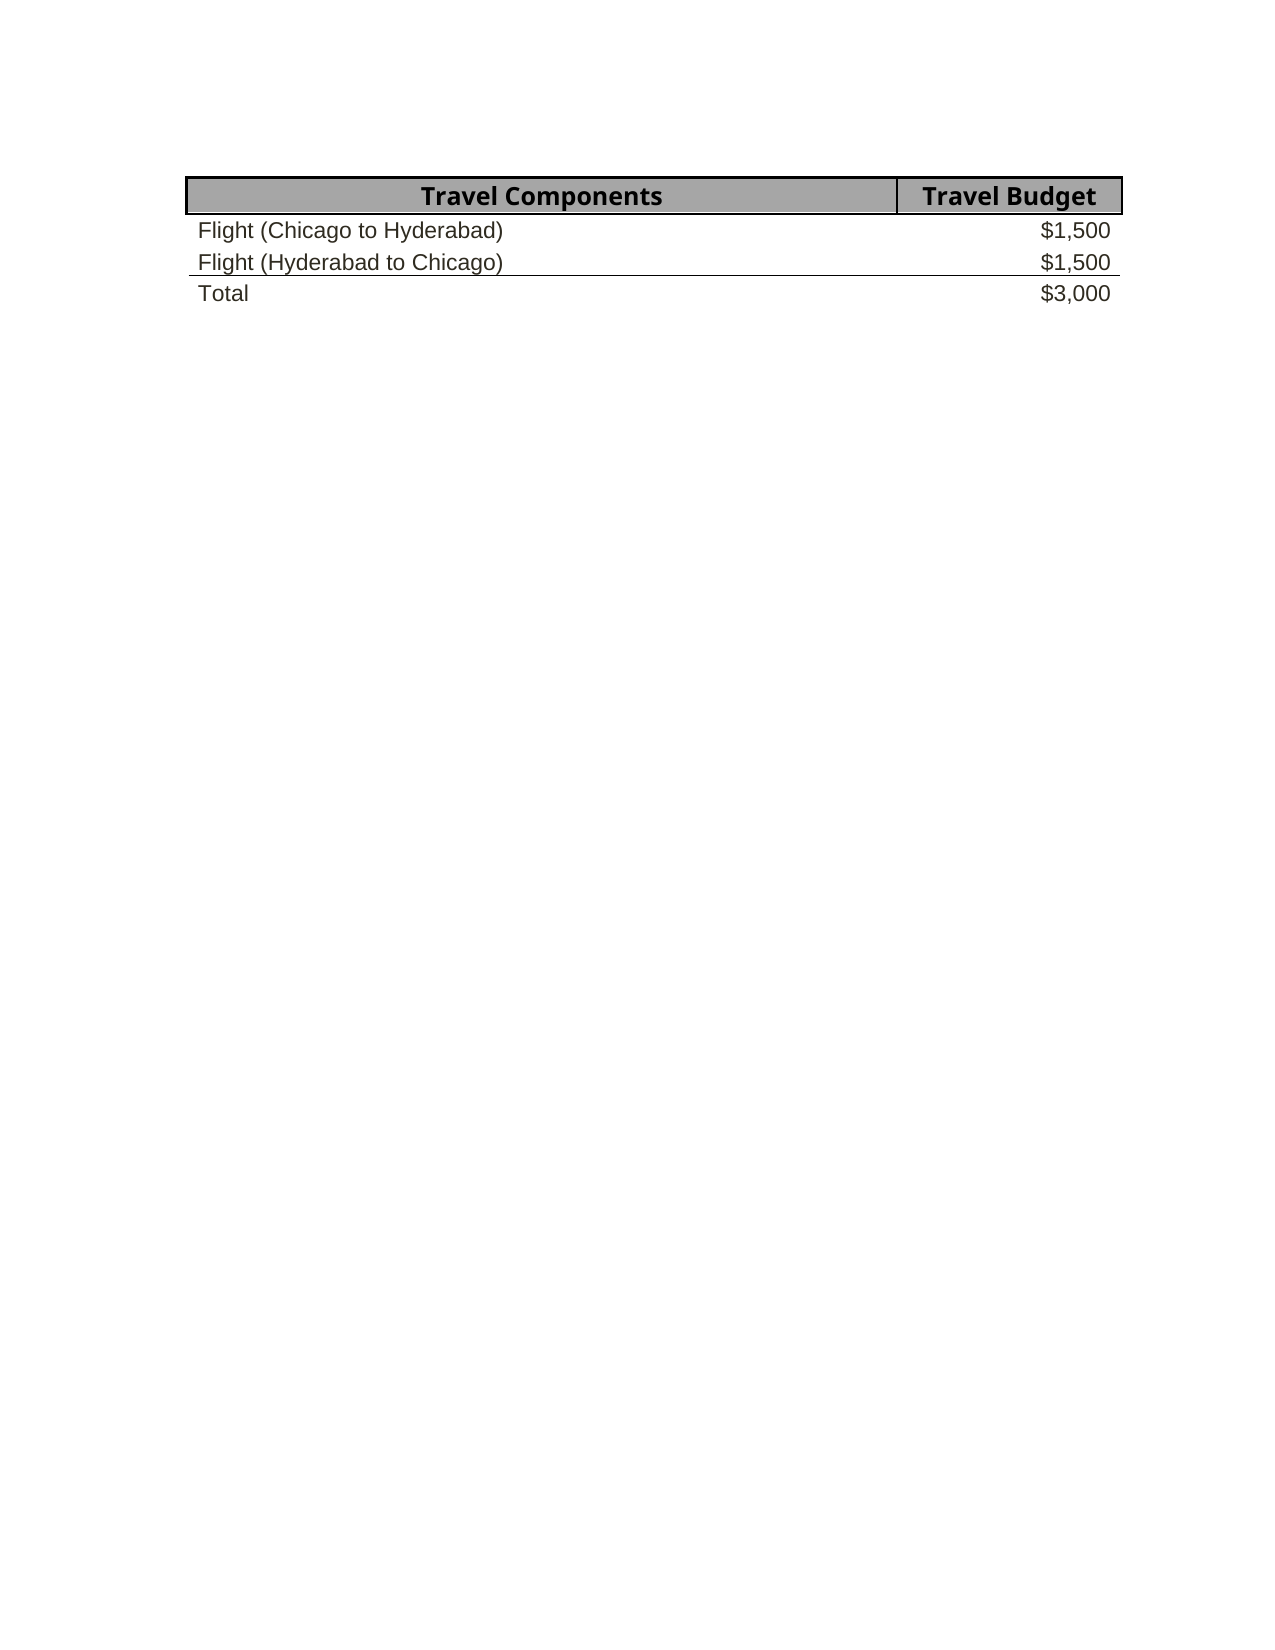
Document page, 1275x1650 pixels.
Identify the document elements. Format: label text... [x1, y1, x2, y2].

table_header Travel Components [188, 179, 896, 212]
table_cell $3,000 [897, 275, 1122, 306]
table_cell Flight (Hyderabad to Chicago) [186, 244, 897, 275]
table_cell $1,500 [897, 244, 1122, 275]
table_cell $1,500 [897, 215, 1122, 244]
table_header Travel Budget [898, 179, 1121, 212]
table_cell Total [186, 275, 897, 306]
table_cell Flight (Chicago to Hyderabad) [186, 215, 897, 244]
